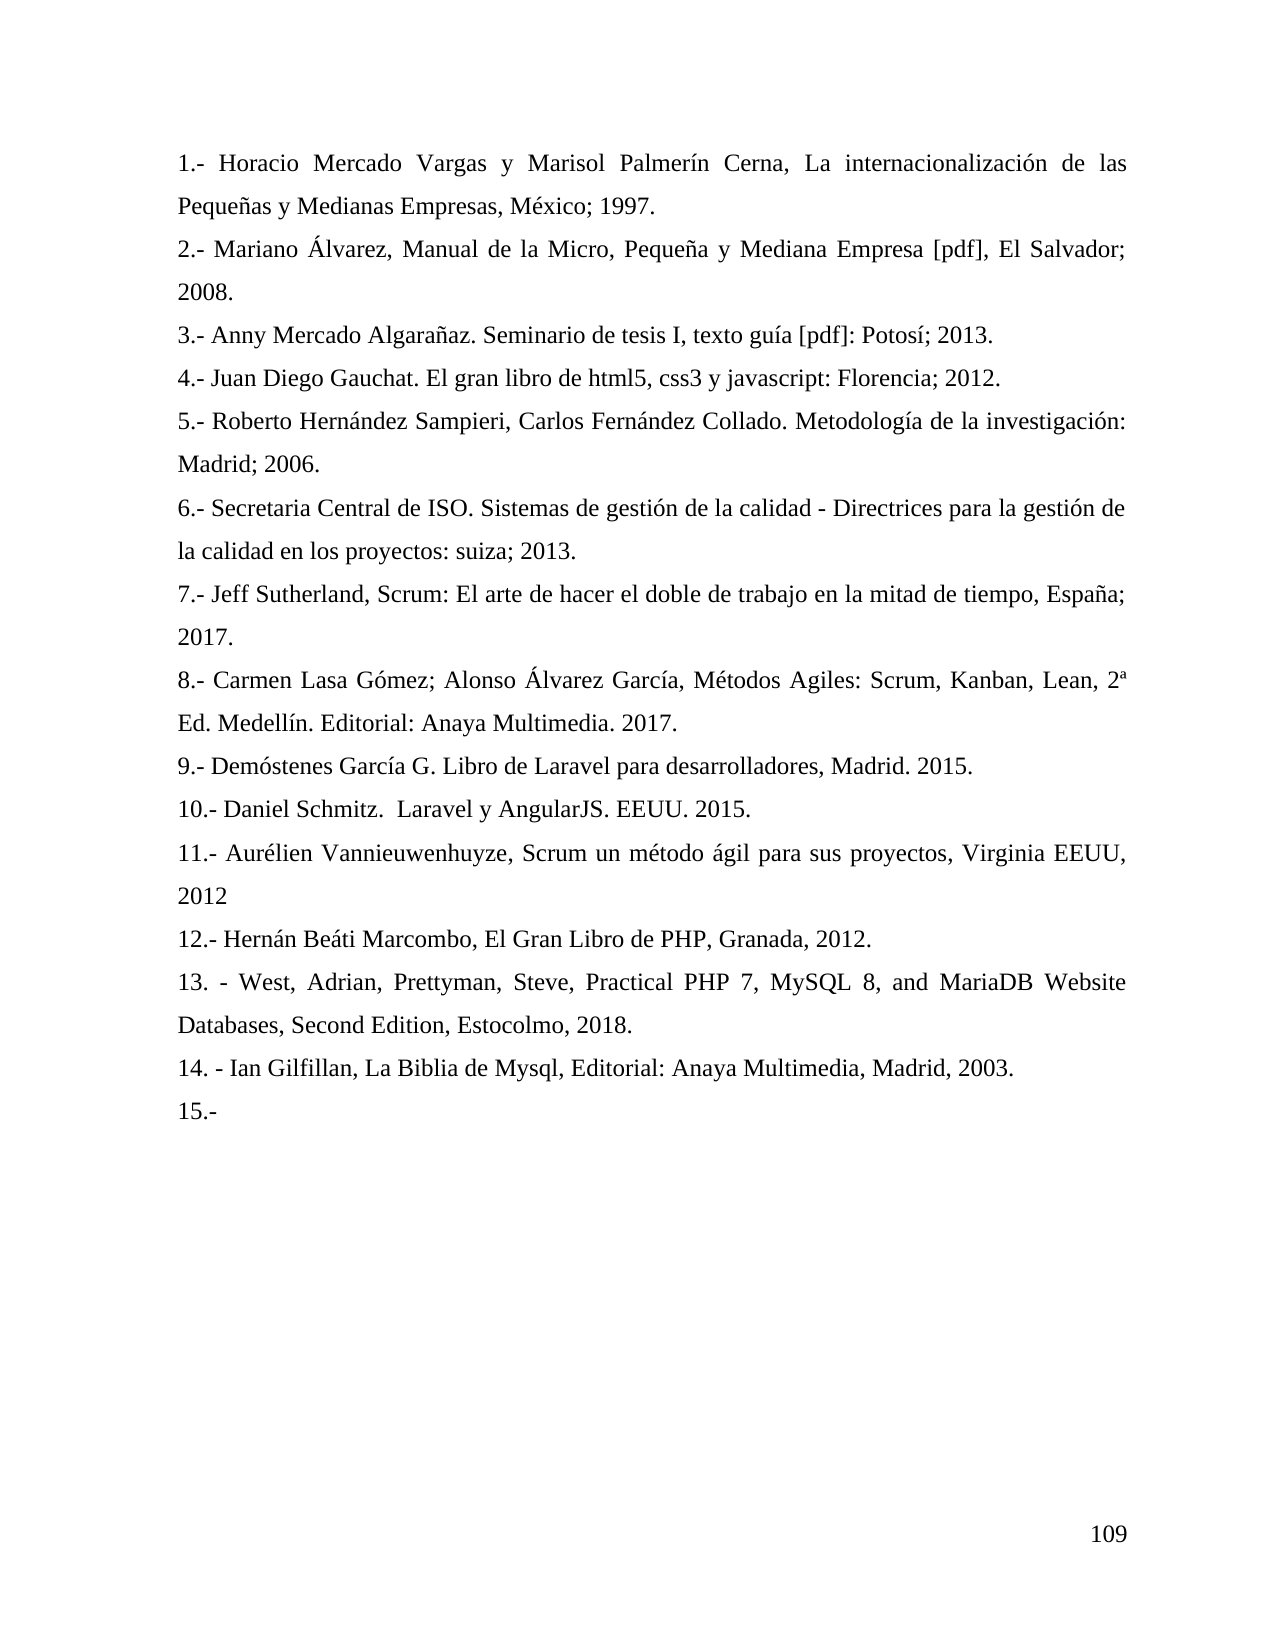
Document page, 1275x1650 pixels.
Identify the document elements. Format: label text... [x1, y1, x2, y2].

text 8.- Carmen Lasa Gómez; Alonso Álvarez García, Métodos Agiles: Scrum, Kanban, Lean, 2ª Ed. Medellín. Editorial: Anaya Multimedia. 2017. [177, 665, 1127, 737]
text 10.- Daniel Schmitz. Laravel y AngularJS. EEUU. 2015. [177, 794, 1127, 823]
text 12.- Hernán Beáti Marcombo, El Gran Libro de PHP, Granada, 2012. [177, 924, 1127, 953]
text 5.- Roberto Hernández Sampieri, Carlos Fernández Collado. Metodología de la investigación: Madrid; 2006. [177, 406, 1127, 478]
text 9.- Demóstenes García G. Libro de Laravel para desarrolladores, Madrid. 2015. [177, 751, 1127, 780]
text 6.- Secretaria Central de ISO. Sistemas de gestión de la calidad - Directrices para la gestión de la calidad en los proyectos: suiza; 2013. [177, 493, 1127, 564]
text 14. - Ian Gilfillan, La Biblia de Mysql, Editorial: Anaya Multimedia, Madrid, 2003. [177, 1053, 1127, 1082]
text 13. - West, Adrian, Prettyman, Steve, Practical PHP 7, MySQL 8, and MariaDB Website Databases, Second Edition, Estocolmo, 2018. [177, 967, 1127, 1039]
text 4.- Juan Diego Gauchat. El gran libro de html5, css3 y javascript: Florencia; 2012. [177, 363, 1127, 392]
text 15.- [177, 1096, 1127, 1125]
text 3.- Anny Mercado Algarañaz. Seminario de tesis I, texto guía [pdf]: Potosí; 2013. [177, 320, 1127, 349]
text 7.- Jeff Sutherland, Scrum: El arte de hacer el doble de trabajo en la mitad de tiempo, España; 2017. [177, 579, 1127, 651]
text 2.- Mariano Álvarez, Manual de la Micro, Pequeña y Mediana Empresa [pdf], El Salvador; 2008. [177, 234, 1127, 306]
text 11.- Aurélien Vannieuwenhuyze, Scrum un método ágil para sus proyectos, Virginia EEUU, 2012 [177, 838, 1127, 909]
text 1.- Horacio Mercado Vargas y Marisol Palmerín Cerna, La internacionalización de las Pequeñas y Medianas Empresas, México; 1997. [177, 148, 1127, 219]
